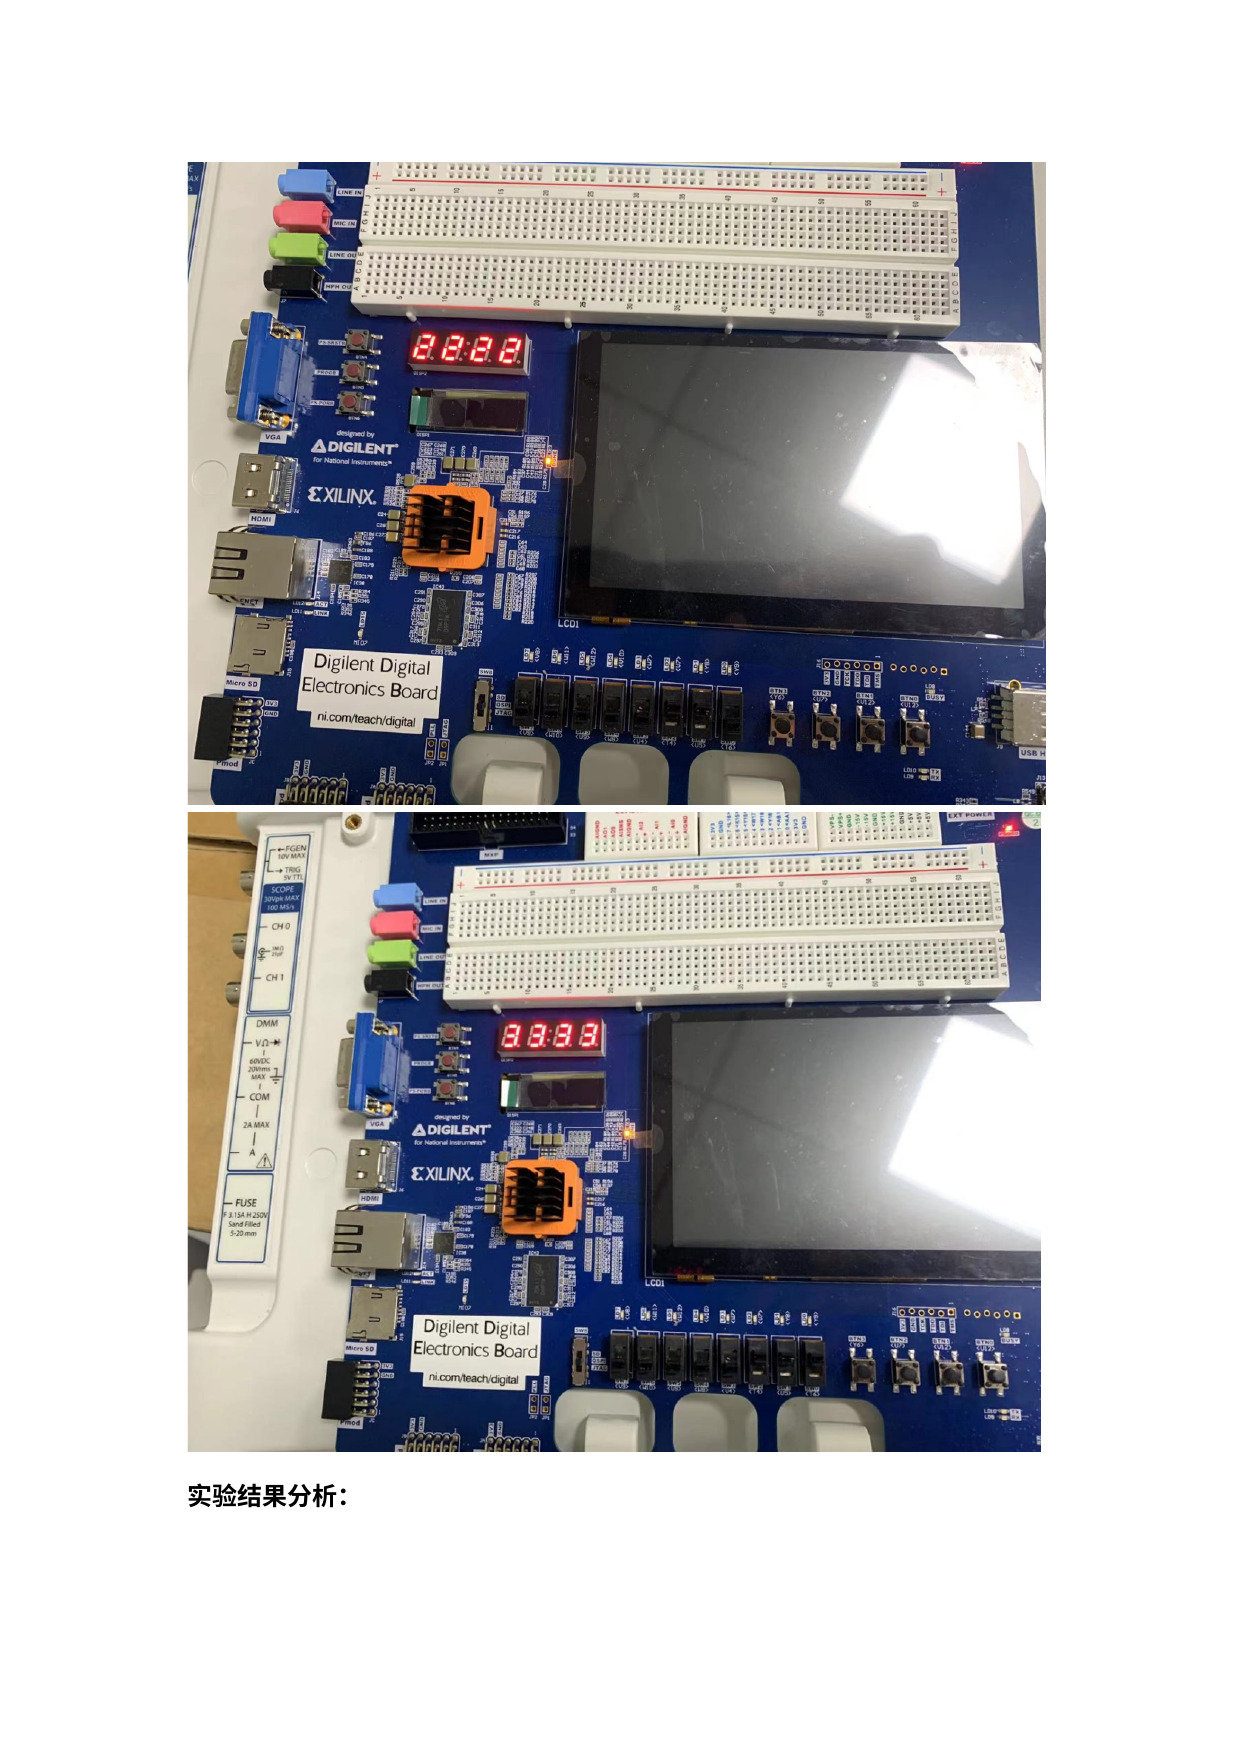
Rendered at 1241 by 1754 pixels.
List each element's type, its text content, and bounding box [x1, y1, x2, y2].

text 实验结果分析： [187, 1462, 1053, 1527]
picture [189, 162, 1046, 805]
picture [189, 812, 1040, 1452]
